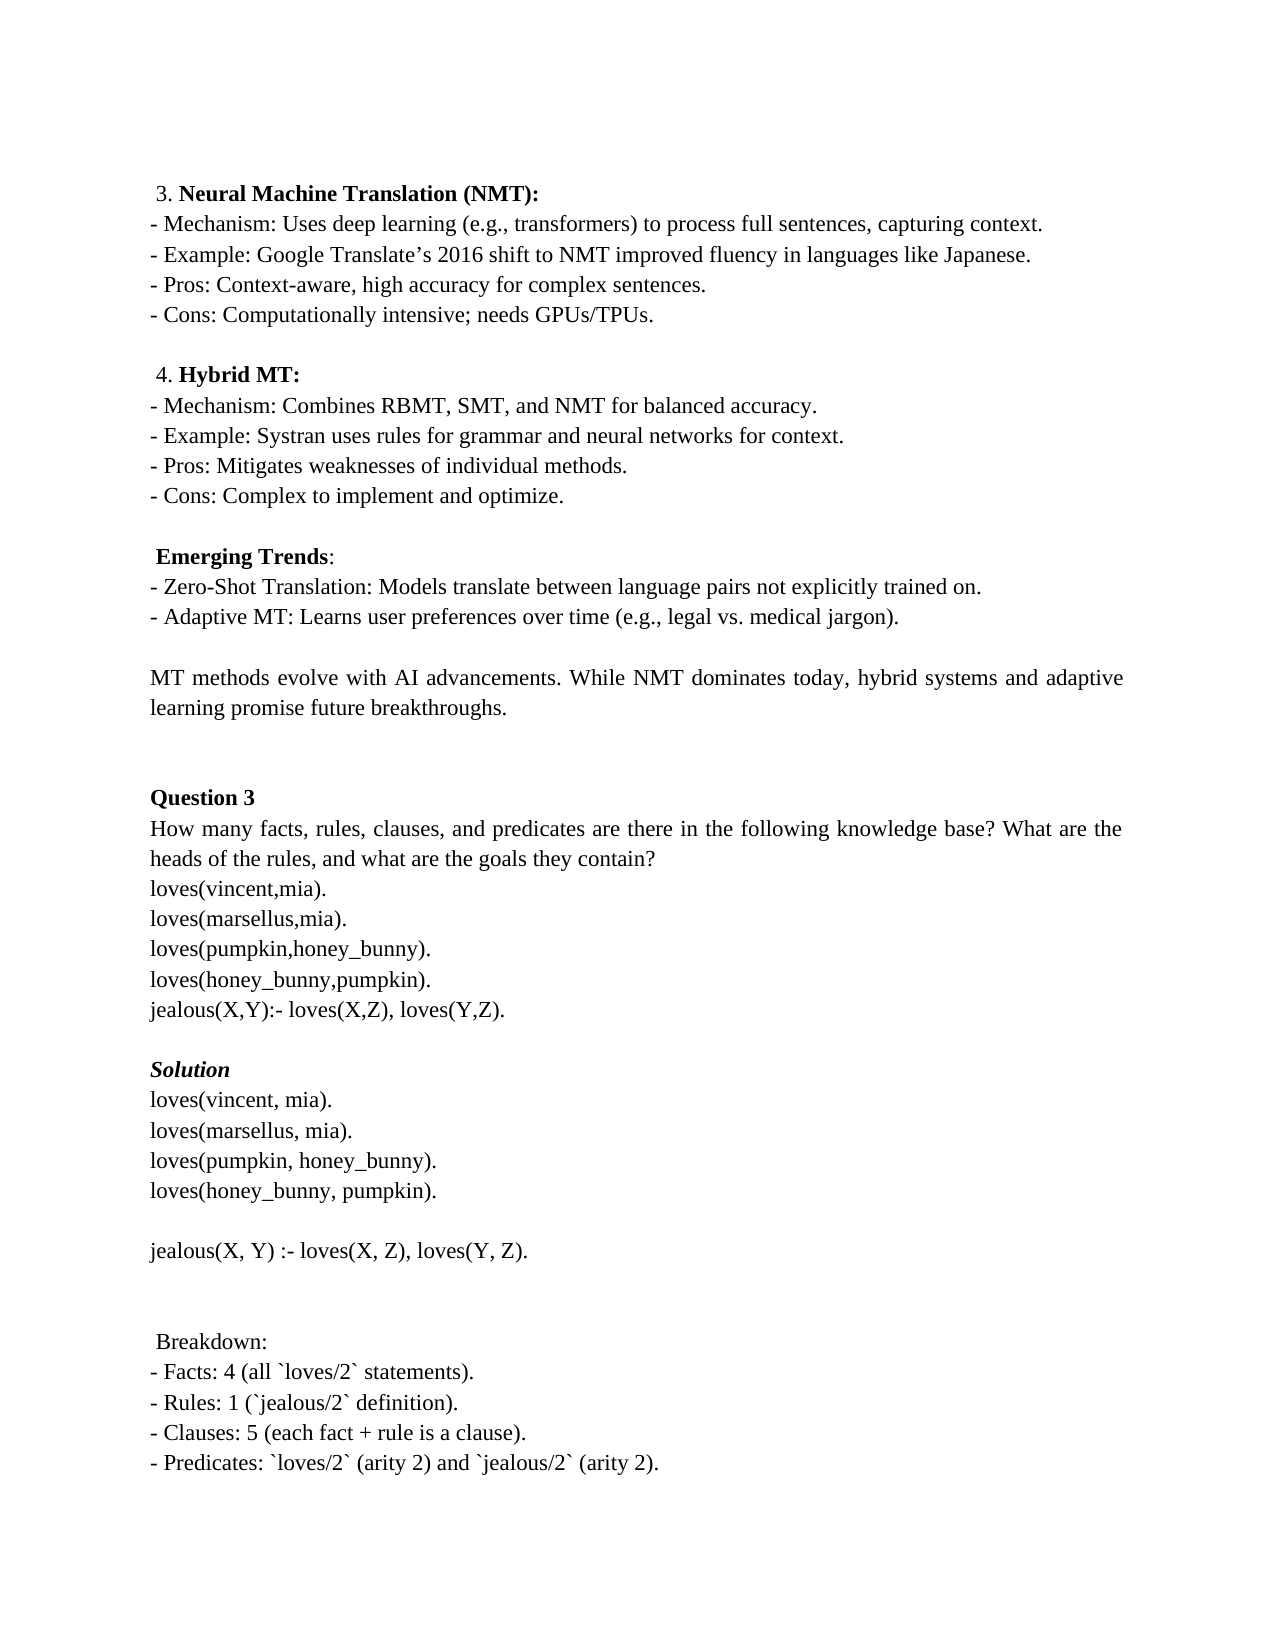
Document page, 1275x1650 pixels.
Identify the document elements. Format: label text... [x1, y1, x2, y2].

text 4. Hybrid MT: [150, 361, 1125, 388]
text How many facts, rules, clauses, and predicates are there in the following knowledge base? What are the heads of the rules, and what are the goals they contain? [150, 814, 1125, 871]
text loves(honey_bunny, pumpkin). [150, 1177, 1125, 1203]
text loves(vincent,mia). [150, 875, 1125, 901]
text - Pros: Mitigates weaknesses of individual methods. [150, 452, 1125, 478]
text loves(pumpkin, honey_bunny). [150, 1147, 1125, 1173]
text MT methods evolve with AI advancements. While NMT dominates today, hybrid systems and adaptive learning promise future breakthroughs. [150, 663, 1125, 720]
text - Cons: Complex to implement and optimize. [150, 482, 1125, 509]
text - Mechanism: Combines RBMT, SMT, and NMT for balanced accuracy. [150, 392, 1125, 418]
text - Predicates: `loves/2` (arity 2) and `jealous/2` (arity 2). [150, 1449, 1125, 1475]
text - Example: Systran uses rules for grammar and neural networks for context. [150, 422, 1125, 448]
text Breakdown: [150, 1328, 1125, 1354]
text - Pros: Context-aware, high accuracy for complex sentences. [150, 271, 1125, 297]
text - Clauses: 5 (each fact + rule is a clause). [150, 1419, 1125, 1445]
text loves(marsellus,mia). [150, 905, 1125, 932]
text 3. Neural Machine Translation (NMT): [150, 180, 1125, 207]
text - Adaptive MT: Learns user preferences over time (e.g., legal vs. medical jargon). [150, 603, 1125, 629]
text Question 3 [150, 784, 1125, 811]
text - Zero-Shot Translation: Models translate between language pairs not explicitly trained on. [150, 573, 1125, 599]
text loves(honey_bunny,pumpkin). [150, 966, 1125, 992]
text loves(marsellus, mia). [150, 1117, 1125, 1143]
text - Cons: Computationally intensive; needs GPUs/TPUs. [150, 301, 1125, 327]
text - Facts: 4 (all `loves/2` statements). [150, 1358, 1125, 1385]
text - Mechanism: Uses deep learning (e.g., transformers) to process full sentences, capturing context. [150, 210, 1125, 237]
text - Example: Google Translate’s 2016 shift to NMT improved fluency in languages like Japanese. [150, 241, 1125, 267]
text loves(vincent, mia). [150, 1086, 1125, 1113]
text loves(pumpkin,honey_bunny). [150, 935, 1125, 962]
text - Rules: 1 (`jealous/2` definition). [150, 1388, 1125, 1415]
text Emerging Trends: [150, 543, 1125, 569]
text jealous(X,Y):- loves(X,Z), loves(Y,Z). [150, 996, 1125, 1022]
text Solution [150, 1056, 1125, 1083]
text jealous(X, Y) :- loves(X, Z), loves(Y, Z). [150, 1237, 1125, 1264]
